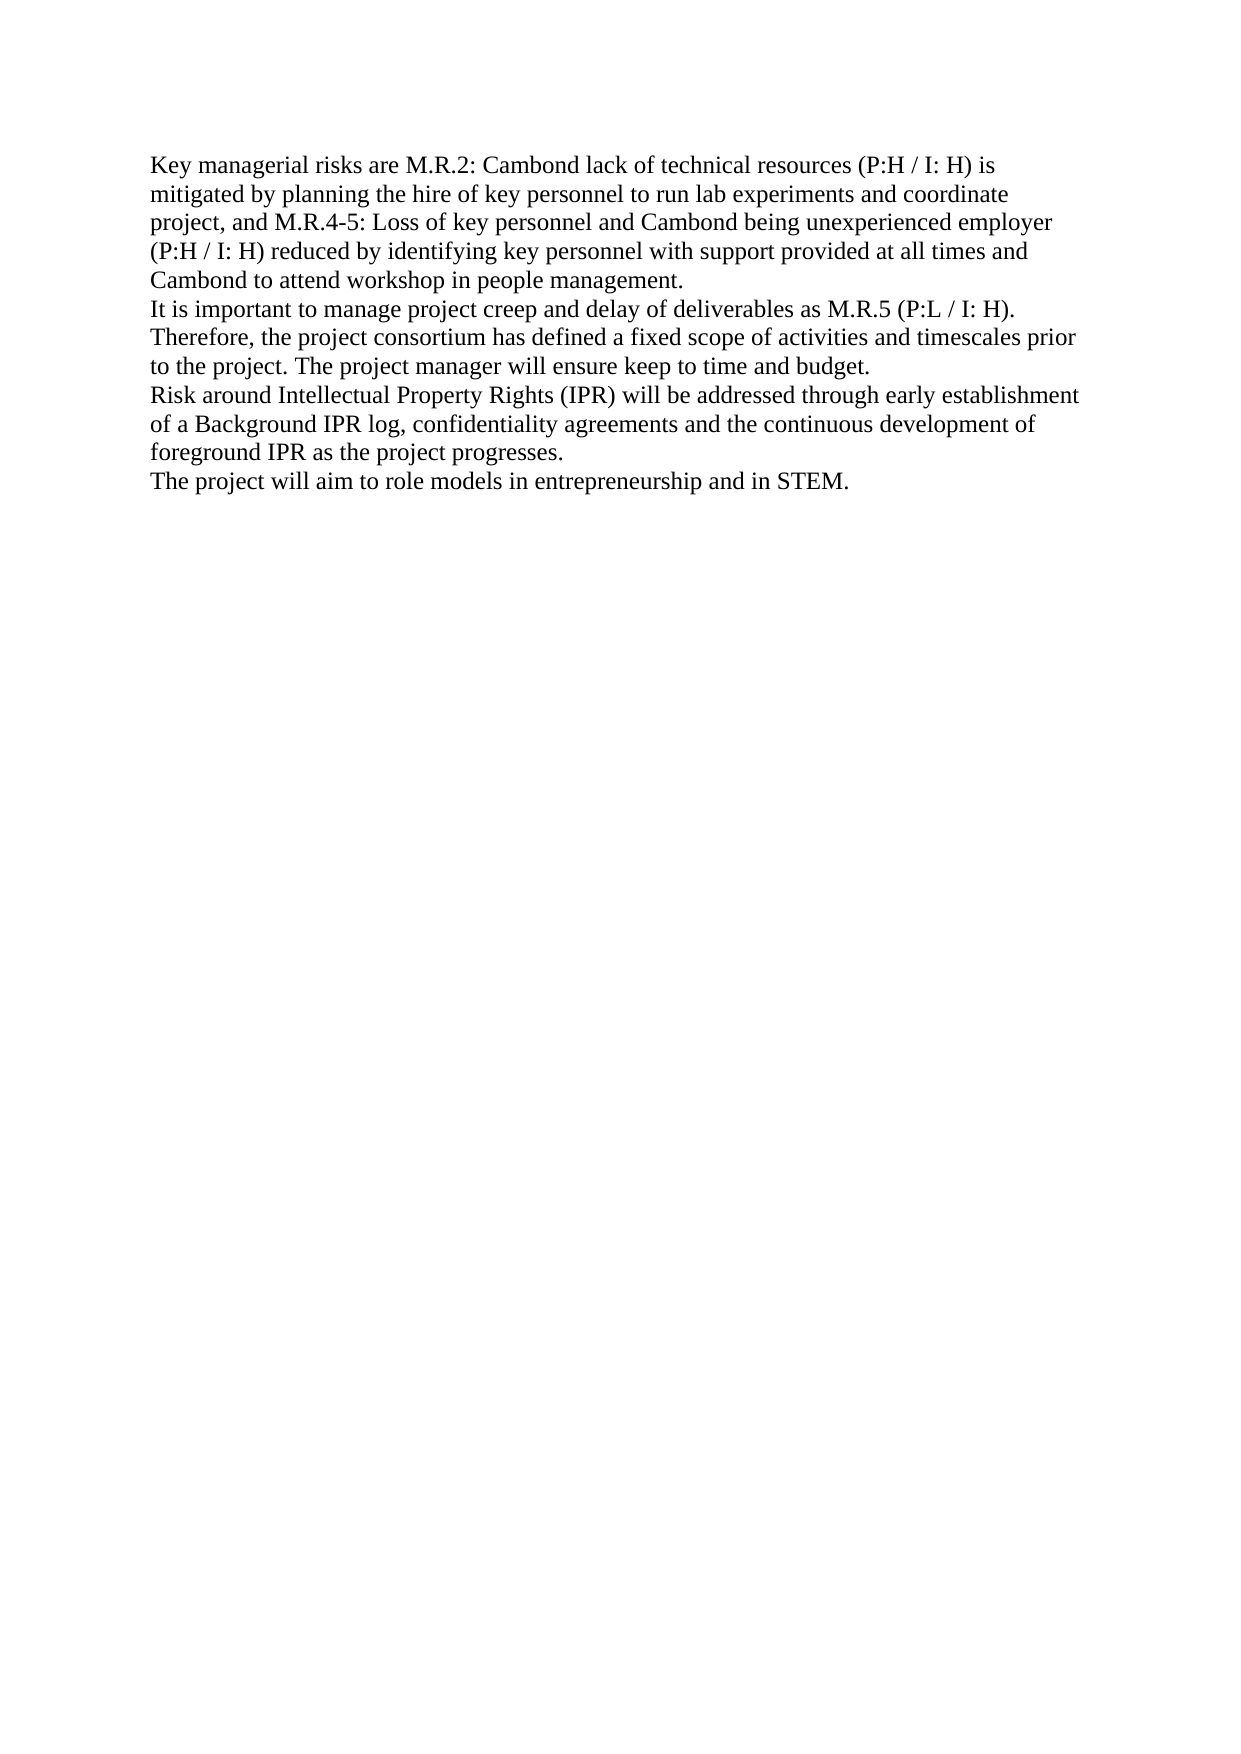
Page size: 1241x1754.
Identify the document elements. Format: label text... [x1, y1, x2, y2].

text Risk around Intellectual Property Rights (IPR) will be addressed through early establishment of a Background IPR log, confidentiality agreements and the continuous development of foreground IPR as the project progresses. [150, 380, 1090, 466]
text It is important to manage project creep and delay of deliverables as M.R.5 (P:L / I: H). Therefore, the project consortium has defined a fixed scope of activities and timescales prior to the project. The project manager will ensure keep to time and budget. [150, 294, 1090, 380]
text The project will aim to role models in entrepreneurship and in STEM. [150, 466, 1090, 495]
text Key managerial risks are M.R.2: Cambond lack of technical resources (P:H / I: H) is mitigated by planning the hire of key personnel to run lab experiments and coordinate project, and M.R.4-5: Loss of key personnel and Cambond being unexperienced employer (P:H / I: H) reduced by identifying key personnel with support provided at all times and Cambond to attend workshop in people management. [150, 150, 1090, 294]
